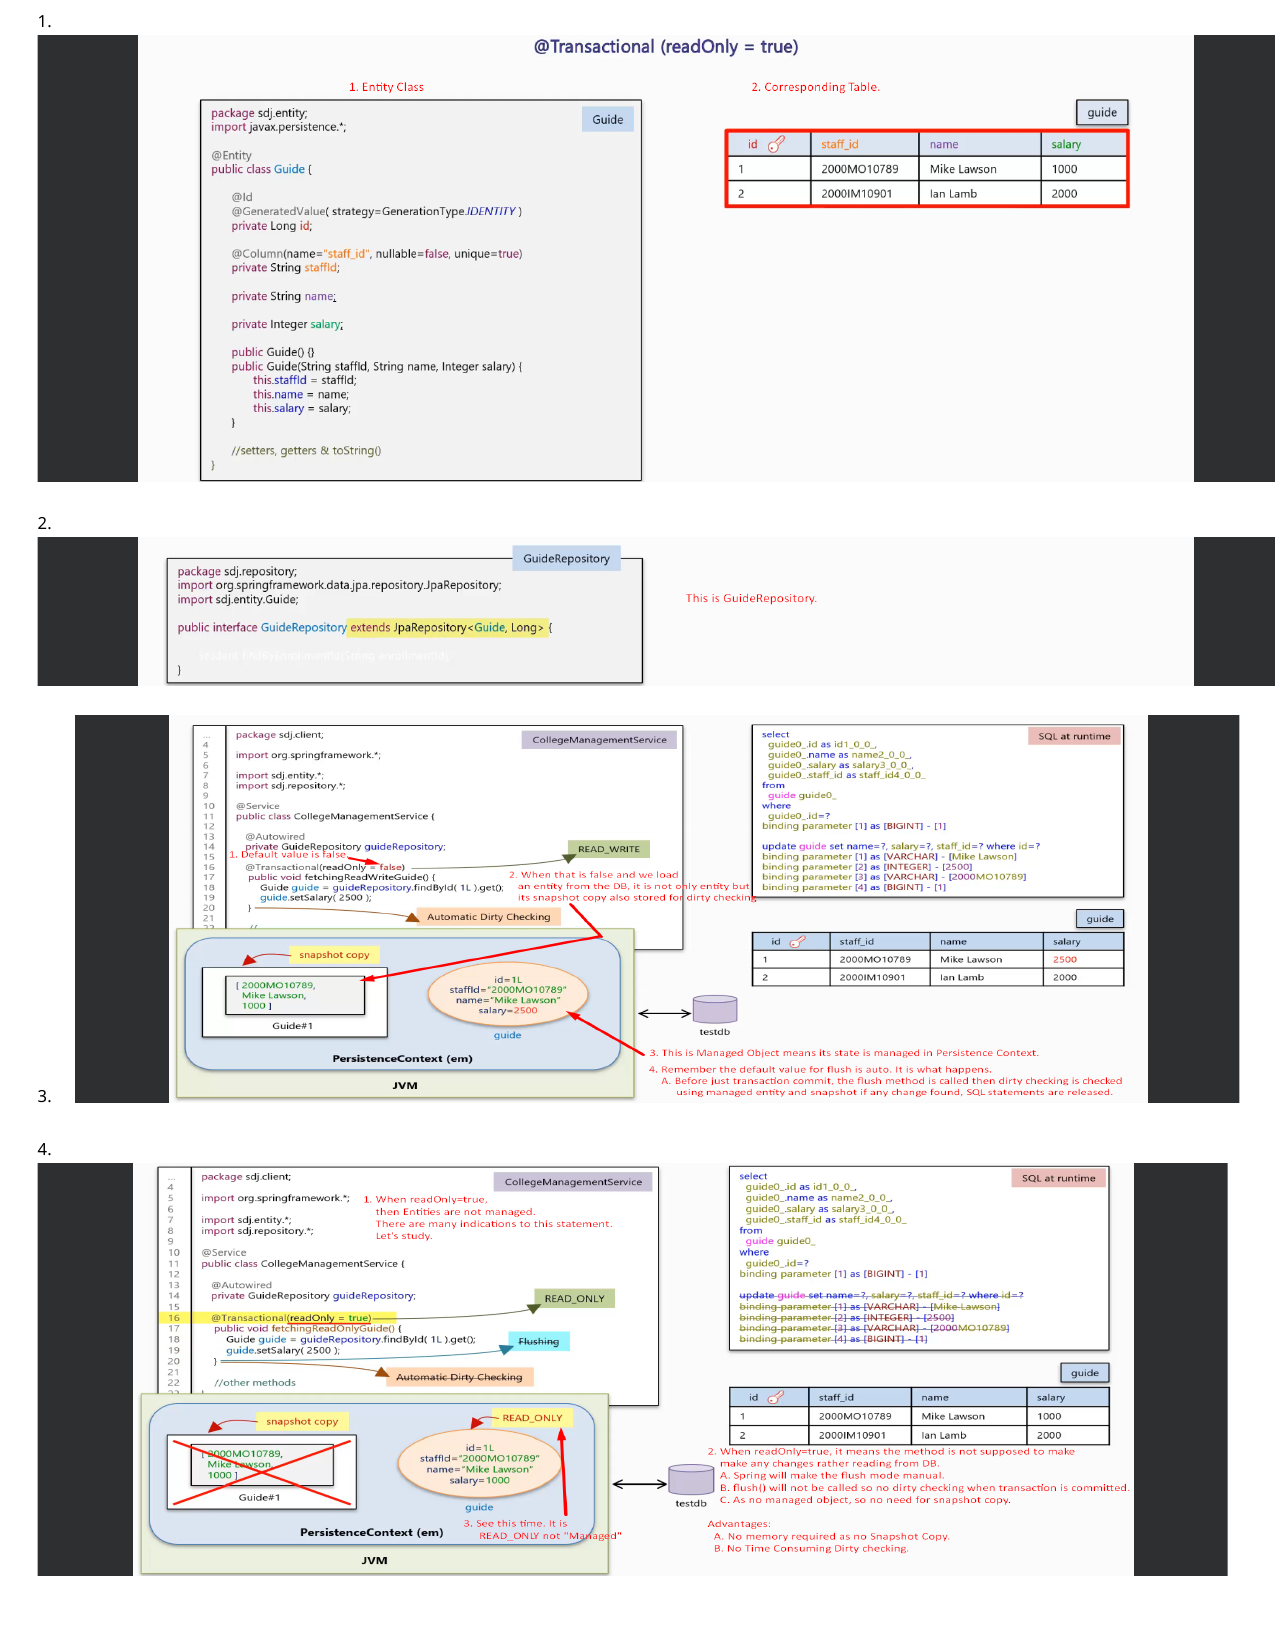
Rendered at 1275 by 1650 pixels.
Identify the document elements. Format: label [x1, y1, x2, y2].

picture [37, 1163, 1228, 1576]
picture [75, 715, 1240, 1103]
picture [37, 35, 1275, 482]
picture [37, 537, 1275, 686]
